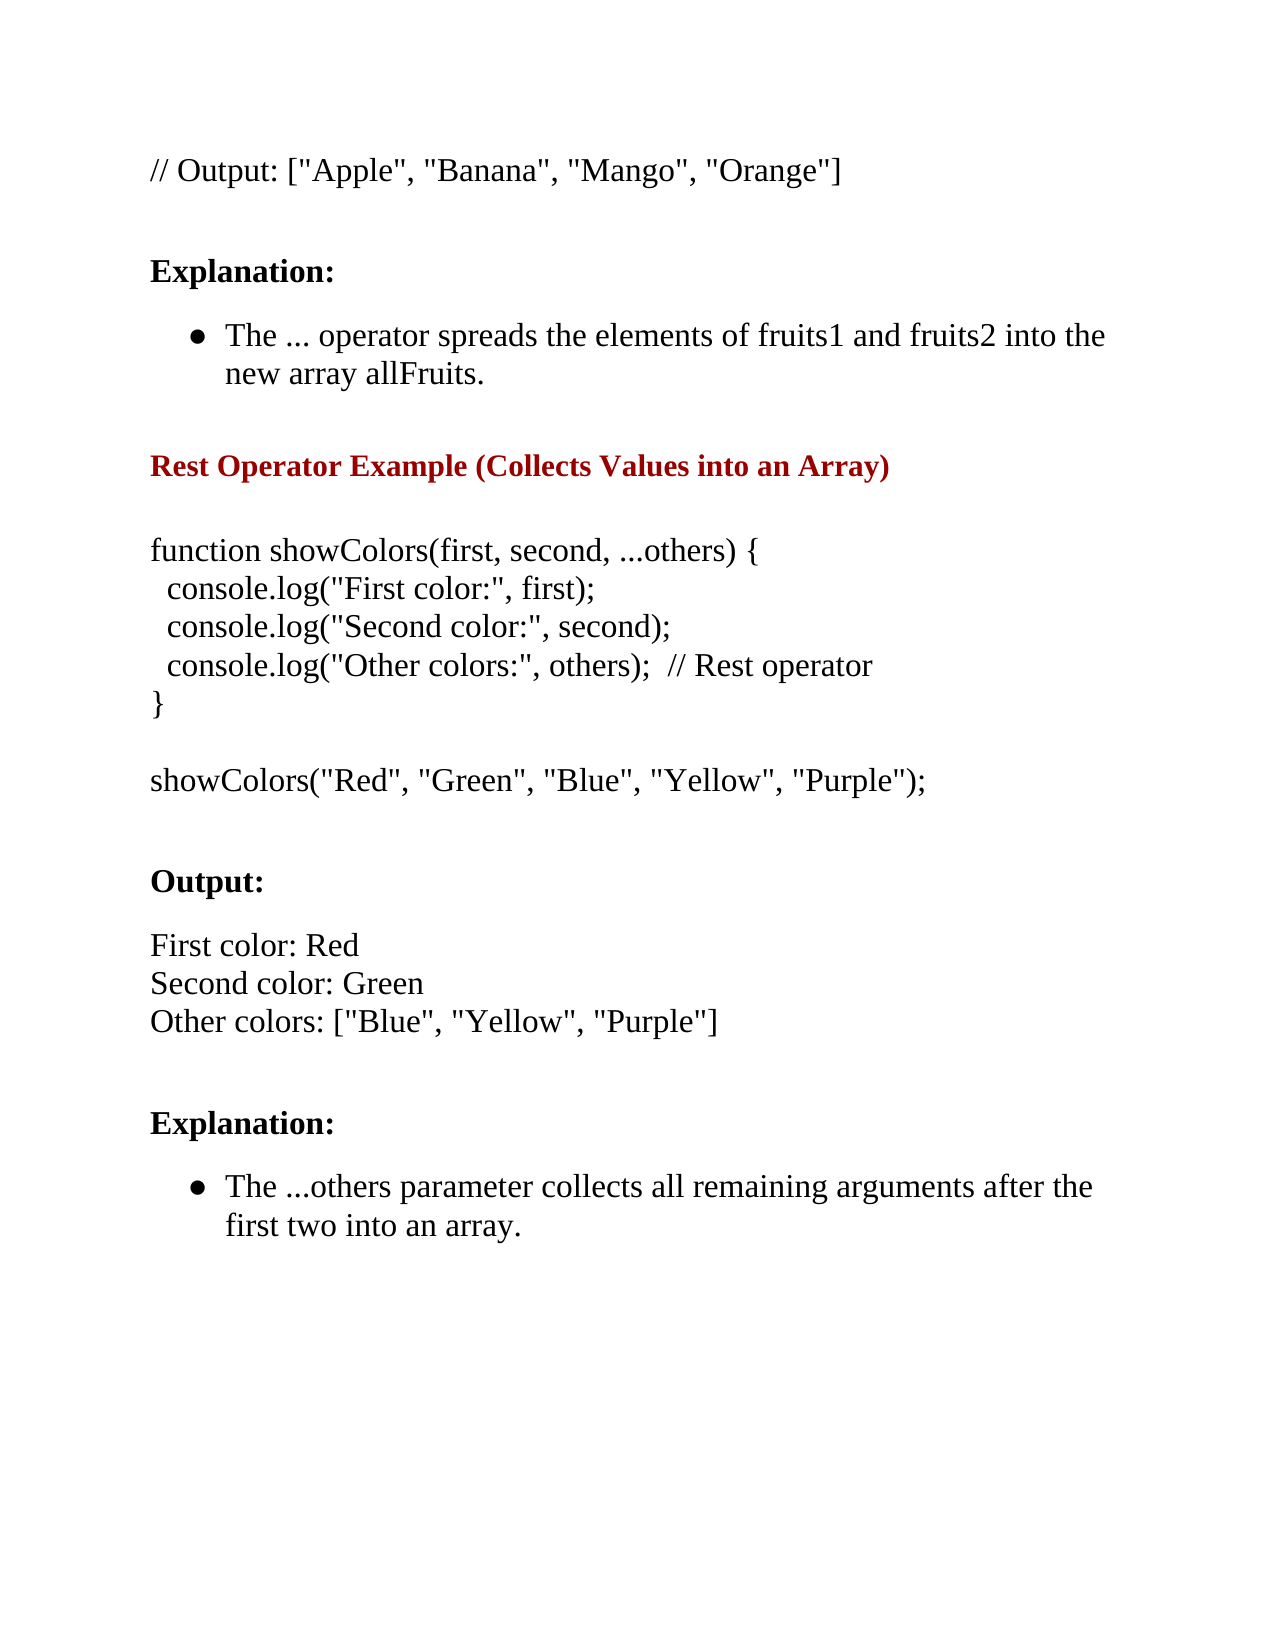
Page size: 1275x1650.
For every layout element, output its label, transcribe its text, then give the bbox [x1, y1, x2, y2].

text console.log("Second color:", second); [150, 606, 1125, 645]
text // Output: ["Apple", "Banana", "Mango", "Orange"] [150, 150, 1125, 188]
text showColors("Red", "Green", "Blue", "Yellow", "Purple"); [150, 760, 1125, 798]
list The ...others parameter collects all remaining arguments after the first two into an array. [187, 1166, 1125, 1243]
text function showColors(first, second, ...others) { [150, 530, 1125, 568]
list The ... operator spreads the elements of fruits1 and fruits2 into the new array allFruits. [187, 315, 1125, 418]
text Explanation: [150, 252, 1125, 290]
text console.log("First color:", first); [150, 568, 1125, 606]
subtitle Rest Operator Example (Collects Values into an Array) [150, 447, 1125, 483]
text } [150, 683, 1125, 721]
text Other colors: ["Blue", "Yellow", "Purple"] [150, 1001, 1125, 1040]
text Second color: Green [150, 963, 1125, 1001]
text Explanation: [150, 1103, 1125, 1141]
text console.log("Other colors:", others); // Rest operator [150, 645, 1125, 683]
text Output: [150, 861, 1125, 900]
text First color: Red [150, 925, 1125, 963]
